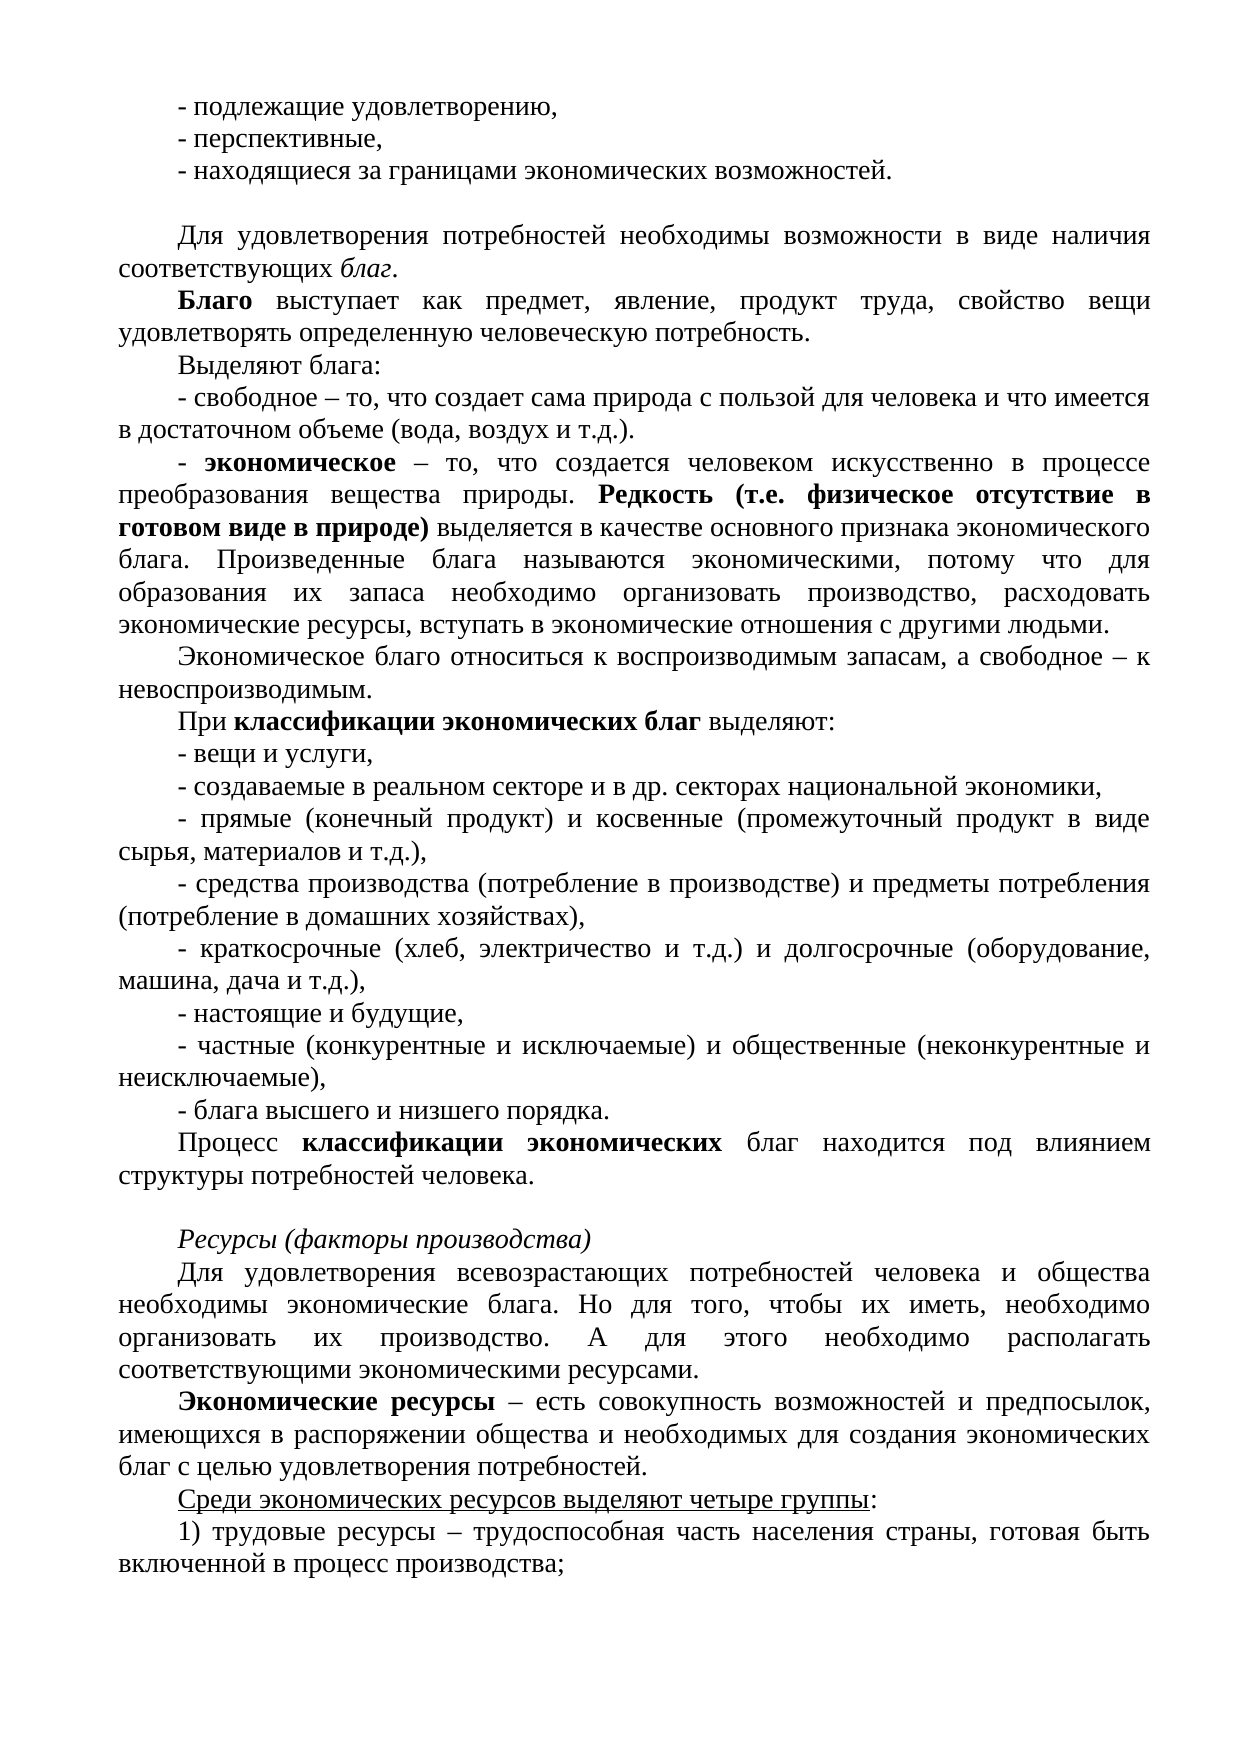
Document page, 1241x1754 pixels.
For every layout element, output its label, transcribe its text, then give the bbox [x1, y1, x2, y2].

text - экономическое – то, что создается человеком искусственно в процессе преобразования вещества природы. Редкость (т.е. физическое отсутствие в готовом виде в природе) выделяется в качестве основного признака экономического блага. Произведенные блага называются экономическими, потому что для образования их запаса необходимо организовать производство, расходовать экономические ресурсы, вступать в экономические отношения с другими людьми. [118, 445, 1152, 639]
text Для удовлетворения потребностей необходимы возможности в виде наличия соответствующих благ. [118, 218, 1152, 283]
text 1) трудовые ресурсы – трудоспособная часть населения страны, готовая быть включенной в процесс производства; [118, 1514, 1152, 1579]
text - свободное – то, что создает сама природа с пользой для человека и что имеется в достаточном объеме (вода, воздух и т.д.). [118, 380, 1152, 445]
text Среди экономических ресурсов выделяют четыре группы: [118, 1482, 1152, 1514]
text При классификации экономических благ выделяют: [118, 704, 1152, 737]
text Процесс классификации экономических благ находится под влиянием структуры потребностей человека. [118, 1125, 1152, 1190]
text Экономическое благо относиться к воспроизводимым запасам, а свободное – к невоспроизводимым. [118, 639, 1152, 704]
text - краткосрочные (хлеб, электричество и т.д.) и долгосрочные (оборудование, машина, дача и т.д.), [118, 931, 1152, 996]
text - создаваемые в реальном секторе и в др. секторах национальной экономики, [118, 769, 1152, 801]
text - находящиеся за границами экономических возможностей. [118, 153, 1152, 186]
text - вещи и услуги, [118, 737, 1152, 769]
text Выделяют блага: [118, 348, 1152, 380]
text Ресурсы (факторы производства) [118, 1222, 1152, 1255]
text - перспективные, [118, 121, 1152, 153]
text - частные (конкурентные и исключаемые) и общественные (неконкурентные и неисключаемые), [118, 1028, 1152, 1093]
text - блага высшего и низшего порядка. [118, 1093, 1152, 1125]
text Благо выступает как предмет, явление, продукт труда, свойство вещи удовлетворять определенную человеческую потребность. [118, 283, 1152, 348]
text - настоящие и будущие, [118, 996, 1152, 1028]
text - прямые (конечный продукт) и косвенные (промежуточный продукт в виде сырья, материалов и т.д.), [118, 801, 1152, 866]
text Экономические ресурсы – есть совокупность возможностей и предпосылок, имеющихся в распоряжении общества и необходимых для создания экономических благ с целью удовлетворения потребностей. [118, 1384, 1152, 1482]
text - средства производства (потребление в производстве) и предметы потребления (потребление в домашних хозяйствах), [118, 866, 1152, 931]
text - подлежащие удовлетворению, [118, 89, 1152, 121]
text Для удовлетворения всевозрастающих потребностей человека и общества необходимы экономические блага. Но для того, чтобы их иметь, необходимо организовать их производство. А для этого необходимо располагать соответствующими экономическими ресурсами. [118, 1255, 1152, 1384]
